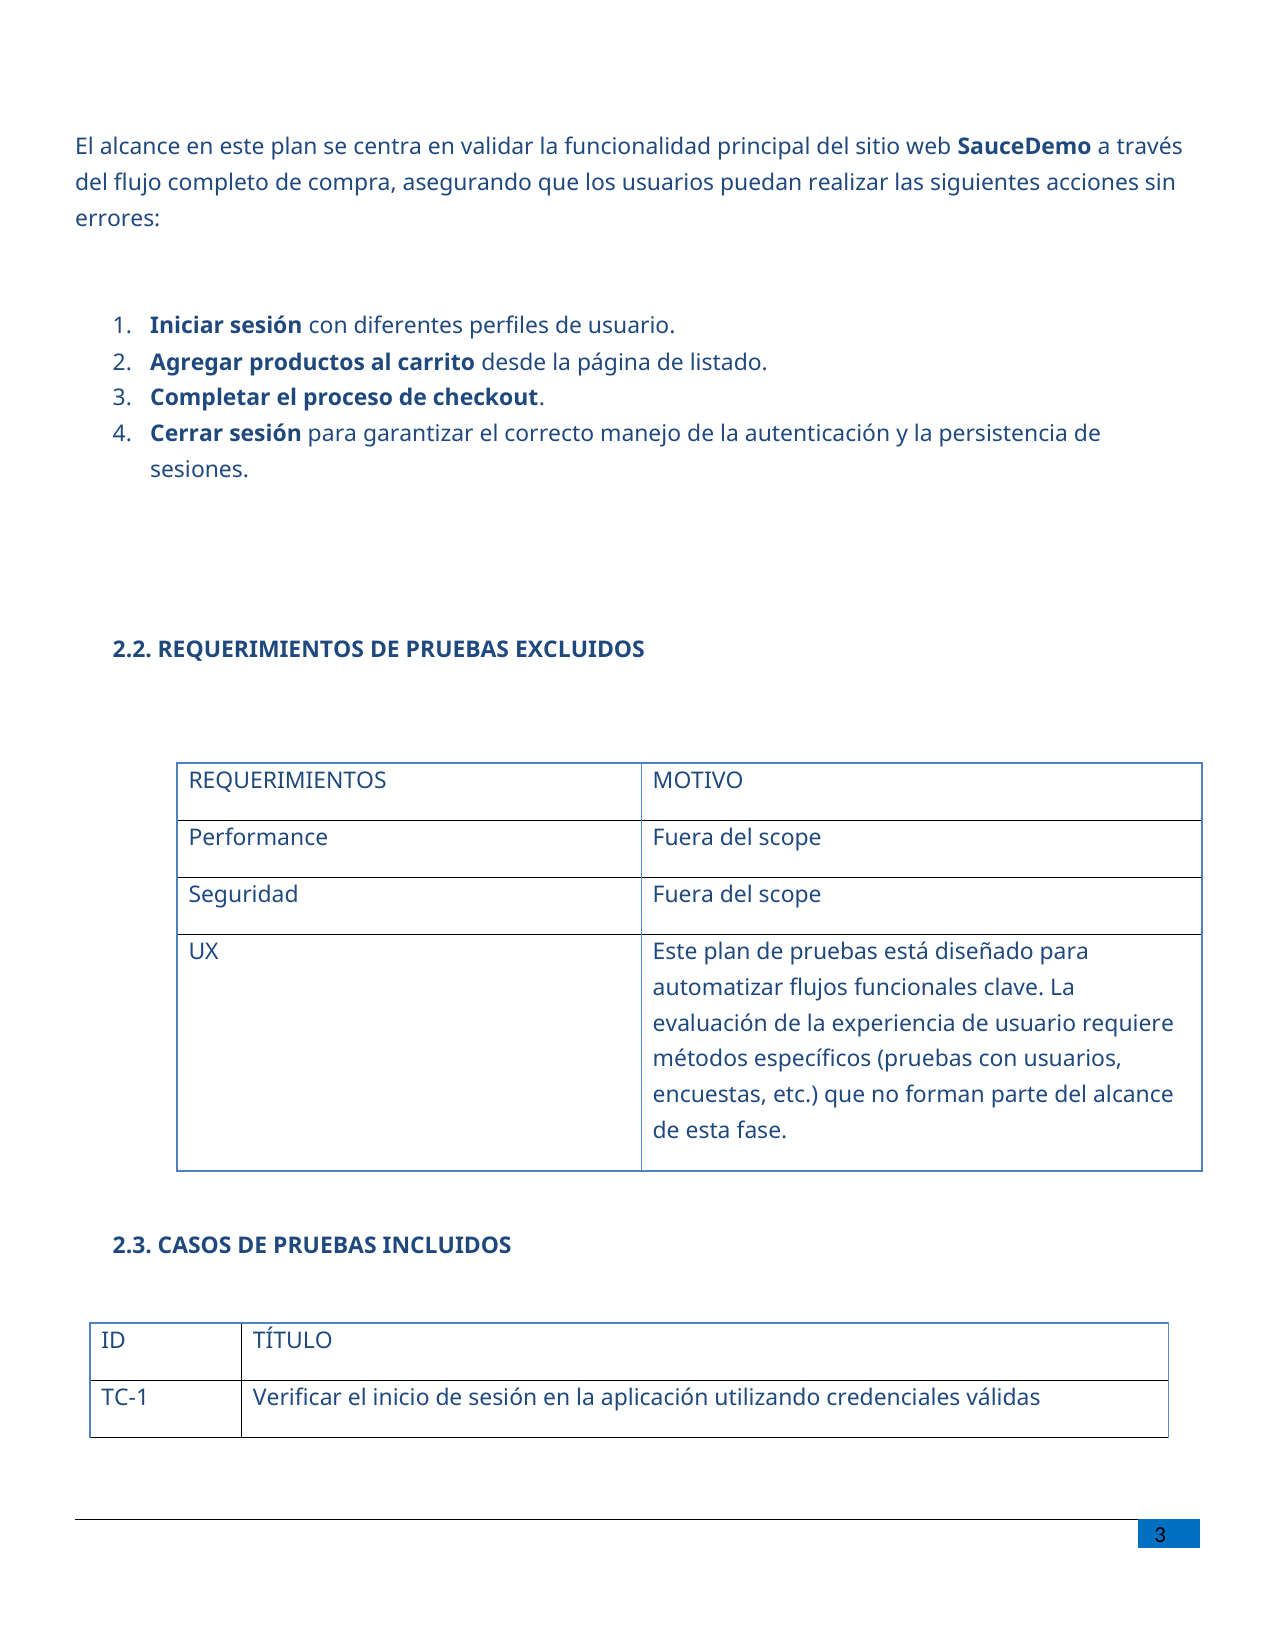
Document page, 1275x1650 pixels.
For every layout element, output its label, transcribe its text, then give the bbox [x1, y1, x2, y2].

table_cell TC-1 [91, 1381, 241, 1437]
table_cell Fuera del scope [642, 821, 1201, 877]
table_header MOTIVO [642, 764, 1201, 819]
table_cell Performance [178, 821, 641, 877]
list Completar el proceso de checkout. [112, 381, 1200, 413]
list Cerrar sesión para garantizar el correcto manejo de la autenticación y la persistencia de sesiones. [112, 417, 1200, 484]
table_cell Fuera del scope [642, 878, 1201, 933]
table_header ID [91, 1324, 241, 1380]
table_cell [242, 1381, 1168, 1437]
table_cell UX [178, 935, 641, 1170]
text El alcance en este plan se centra en validar la funcionalidad principal del sitio web SauceDemo a través del flujo completo de compra, asegurando que los usuarios puedan realizar las siguientes acciones sin errores: [75, 130, 1200, 233]
table_header REQUERIMIENTOS [178, 764, 641, 819]
list Iniciar sesión con diferentes perfiles de usuario. [112, 309, 1200, 341]
list Agregar productos al carrito desde la página de listado. [112, 345, 1200, 377]
list CASOS DE PRUEBAS INCLUIDOS [112, 1229, 1200, 1260]
table_cell Seguridad [178, 878, 641, 933]
table_header TÍTULO [242, 1324, 1168, 1380]
table_cell Este plan de pruebas está diseñado para automatizar flujos funcionales clave. La evaluación de la experiencia de usuario requiere métodos específicos (pruebas con usuarios, encuestas, etc.) que no forman parte del alcance de esta fase. [642, 935, 1201, 1170]
list REQUERIMIENTOS DE PRUEBAS EXCLUIDOS [112, 633, 1200, 664]
